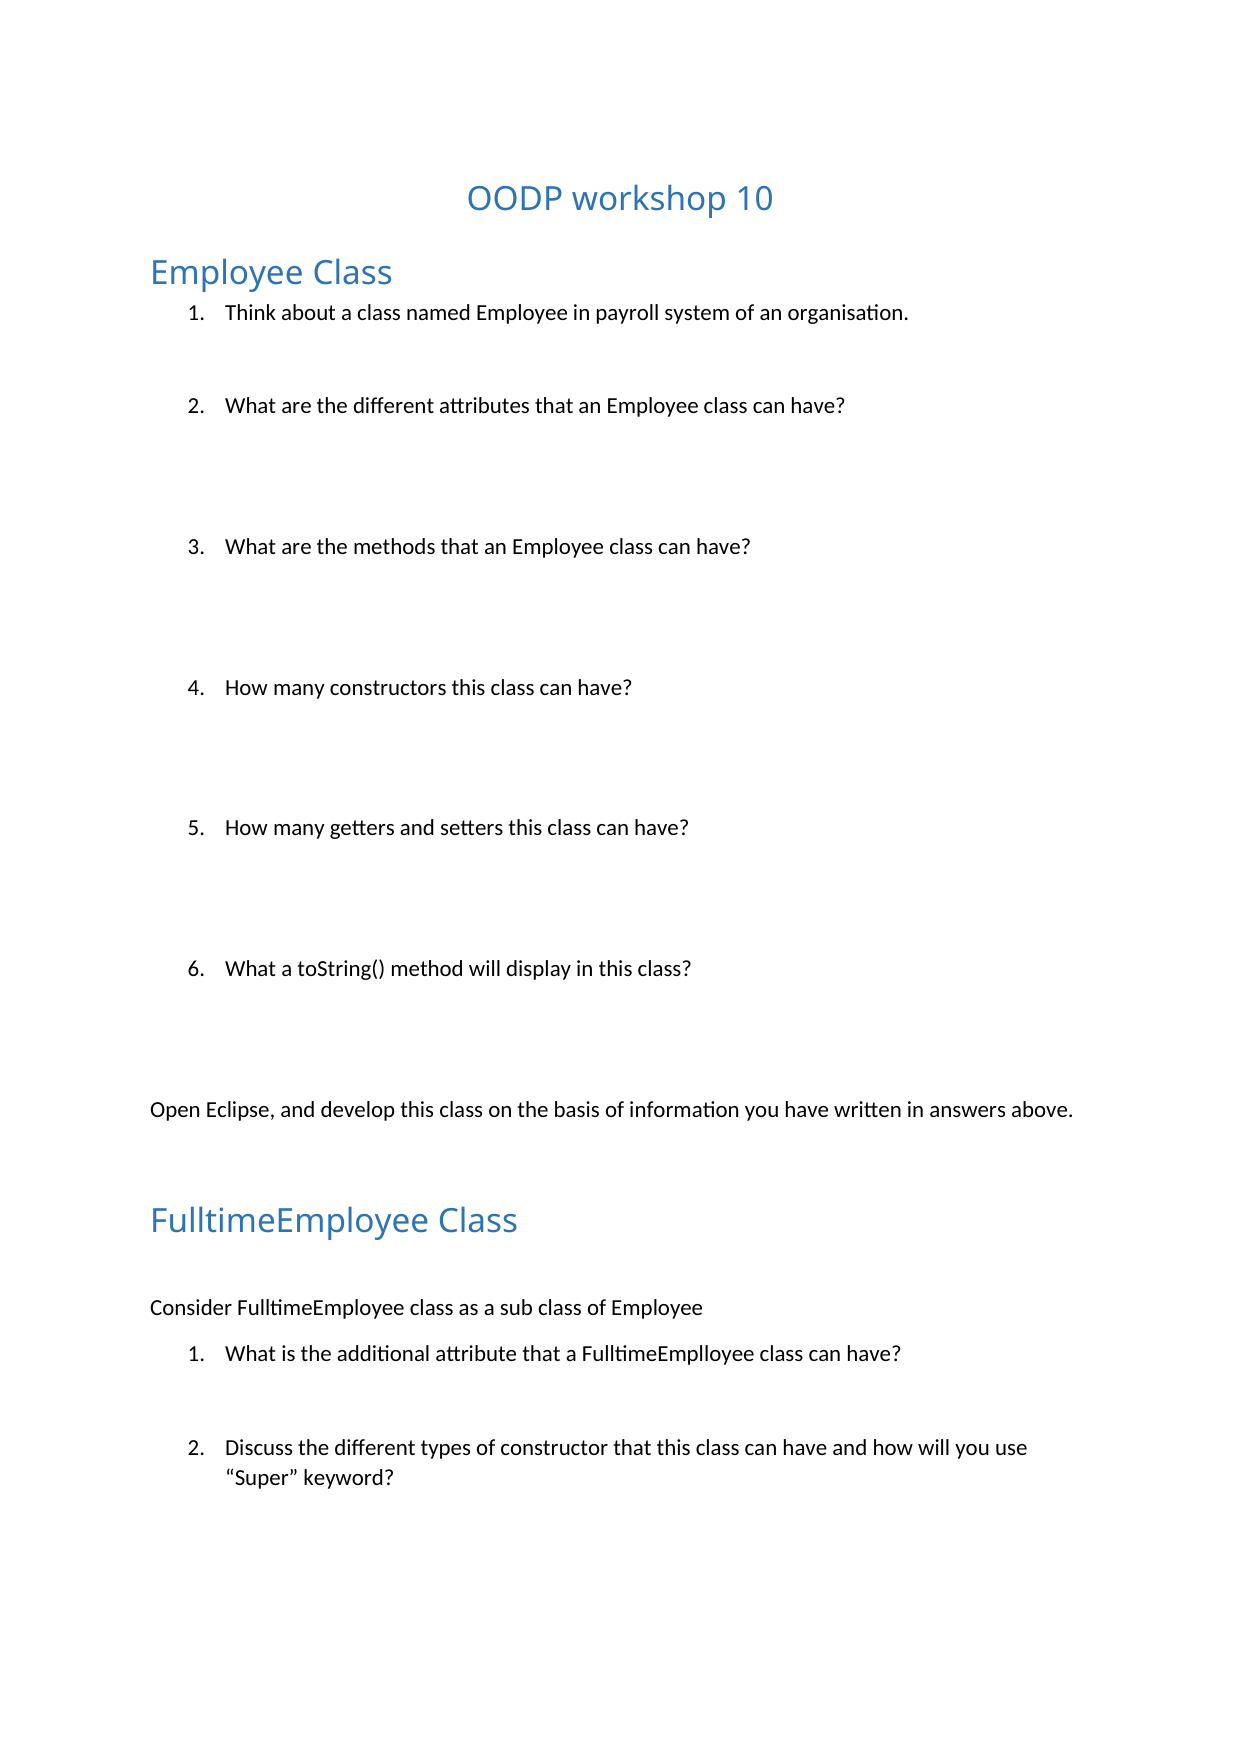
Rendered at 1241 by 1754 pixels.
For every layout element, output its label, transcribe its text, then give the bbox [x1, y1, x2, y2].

list What are the methods that an Employee class can have? [187, 532, 1090, 560]
list What are the different attributes that an Employee class can have? [187, 392, 1090, 420]
list What a toString() method will display in this class? [187, 954, 1090, 982]
text Consider FulltimeEmployee class as a sub class of Employee [150, 1293, 1090, 1321]
list How many constructors this class can have? [187, 673, 1090, 701]
subtitle Employee Class [150, 249, 1090, 294]
subtitle OODP workshop 10 [150, 175, 1090, 220]
list Discuss the different types of constructor that this class can have and how will you use “Super” keyword? [187, 1433, 1090, 1492]
list What is the additional attribute that a FulltimeEmplloyee class can have? [187, 1339, 1090, 1368]
list How many getters and setters this class can have? [187, 813, 1090, 842]
text Open Eclipse, and develop this class on the basis of information you have written in answers above. [150, 1095, 1090, 1123]
list Think about a class named Employee in payroll system of an organisation. [187, 298, 1090, 326]
subtitle FulltimeEmployee Class [150, 1197, 1090, 1242]
